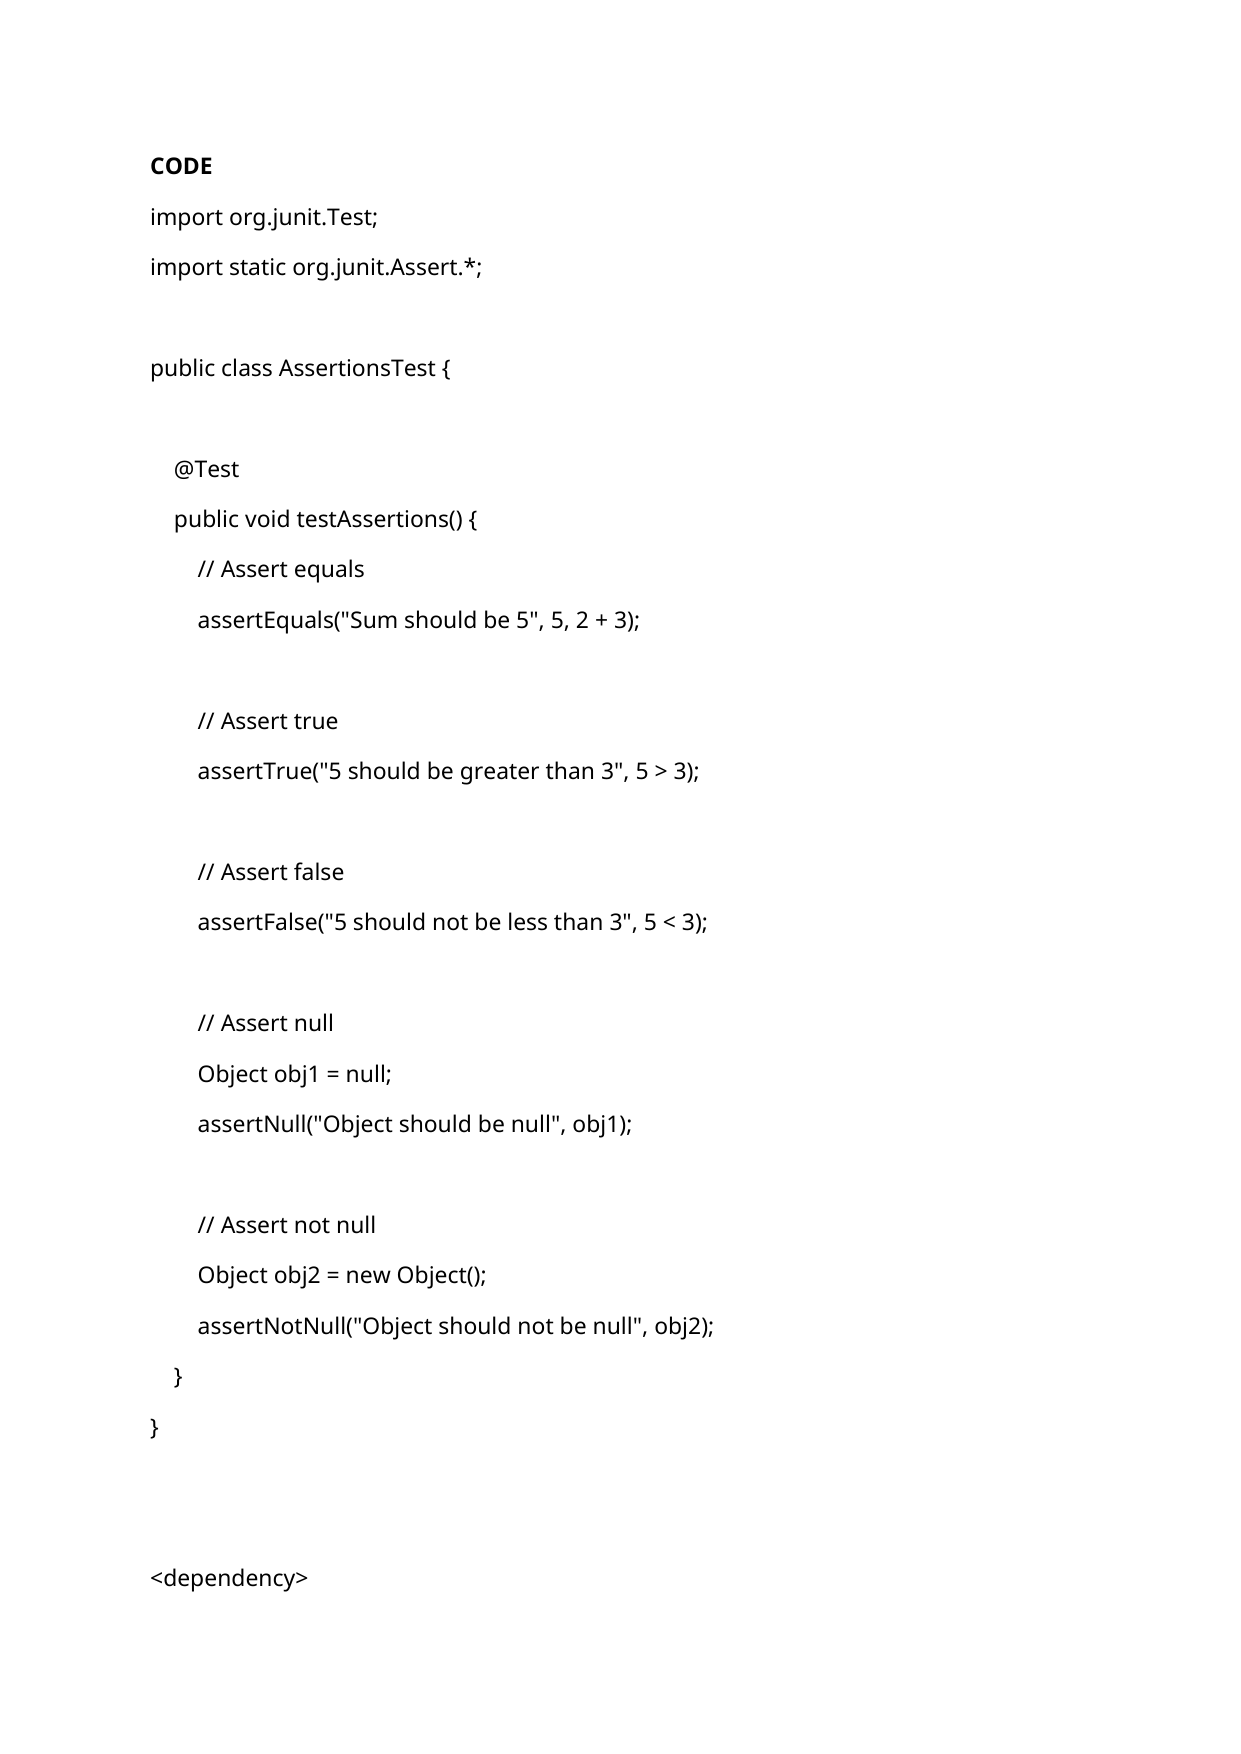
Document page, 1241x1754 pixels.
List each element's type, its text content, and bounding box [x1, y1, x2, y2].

text } [150, 1410, 1090, 1442]
text } [150, 1360, 1090, 1391]
text public void testAssertions() { [150, 503, 1090, 534]
text @Test [150, 452, 1090, 484]
text import org.junit.Test; [150, 200, 1090, 232]
text // Assert true [150, 704, 1090, 736]
text <dependency> [150, 1562, 1090, 1593]
text assertTrue("5 should be greater than 3", 5 > 3); [150, 755, 1090, 786]
text // Assert equals [150, 553, 1090, 584]
text assertEquals("Sum should be 5", 5, 2 + 3); [150, 604, 1090, 635]
text assertNull("Object should be null", obj1); [150, 1108, 1090, 1139]
text Object obj1 = null; [150, 1057, 1090, 1089]
text Object obj2 = new Object(); [150, 1259, 1090, 1290]
text public class AssertionsTest { [150, 352, 1090, 383]
text assertNotNull("Object should not be null", obj2); [150, 1309, 1090, 1341]
text CODE [150, 150, 1090, 181]
text // Assert not null [150, 1209, 1090, 1240]
text // Assert null [150, 1007, 1090, 1038]
text assertFalse("5 should not be less than 3", 5 < 3); [150, 906, 1090, 937]
text // Assert false [150, 856, 1090, 887]
text import static org.junit.Assert.*; [150, 251, 1090, 282]
